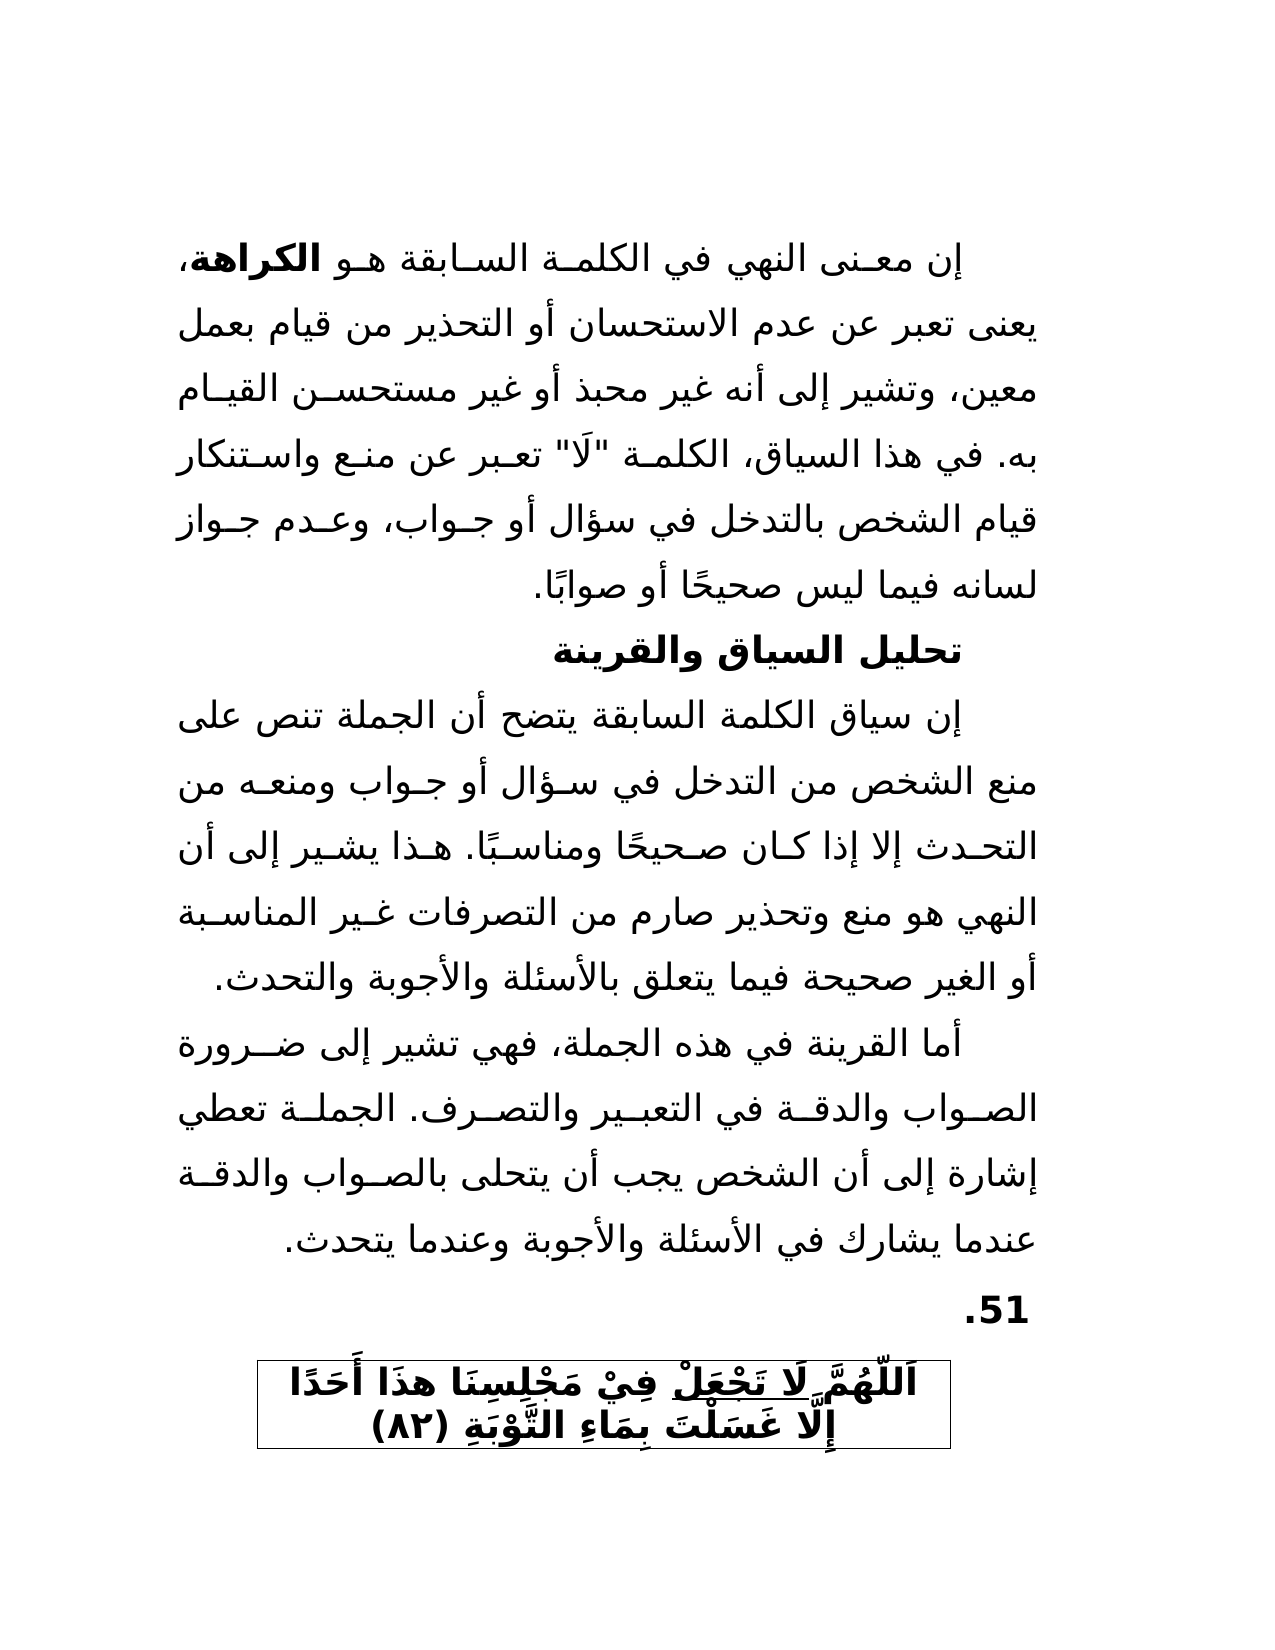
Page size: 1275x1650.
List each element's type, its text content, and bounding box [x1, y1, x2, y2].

text إن سياق الكلمة السابقة يتضح أن الجملة تنص على منع الشخص من التدخل في سؤال أو جواب ومنعه من التحدث إلا إذا كان صحيحًا ومناسبًا. هذا يشير إلى أن النهي هو منع وتحذير صارم من التصرفات غير المناسبة أو الغير صحيحة فيما يتعلق بالأسئلة والأجوبة والتحدث. [177, 694, 1039, 999]
table_header اَللّهُمَّ لَا تَجْعَلْ فِيْ مَجْلِسِنَا هذَا أَحَدًا إِلَّا غَسَلْتَ بِمَاءِ التَّوْبَةِ (٨٢) [258, 1361, 950, 1448]
text أما القرينة في هذه الجملة، فهي تشير إلى ضرورة الصواب والدقة في التعبير والتصرف. الجملة تعطي إشارة إلى أن الشخص يجب أن يتحلى بالصواب والدقة عندما يشارك في الأسئلة والأجوبة وعندما يتحدث. [177, 1021, 1039, 1261]
text إن معنى النهي في الكلمة السابقة هو الكراهة، يعنى تعبر عن عدم الاستحسان أو التحذير من قيام بعمل معين، وتشير إلى أنه غير محبذ أو غير مستحسن القيام به. في هذا السياق، الكلمة "لَا" تعبر عن منع واستنكار قيام الشخص بالتدخل في سؤال أو جواب، وعدم جواز لسانه فيما ليس صحيحًا أو صوابًا. [177, 236, 1039, 607]
text تحليل السياق والقرينة [177, 629, 1039, 672]
